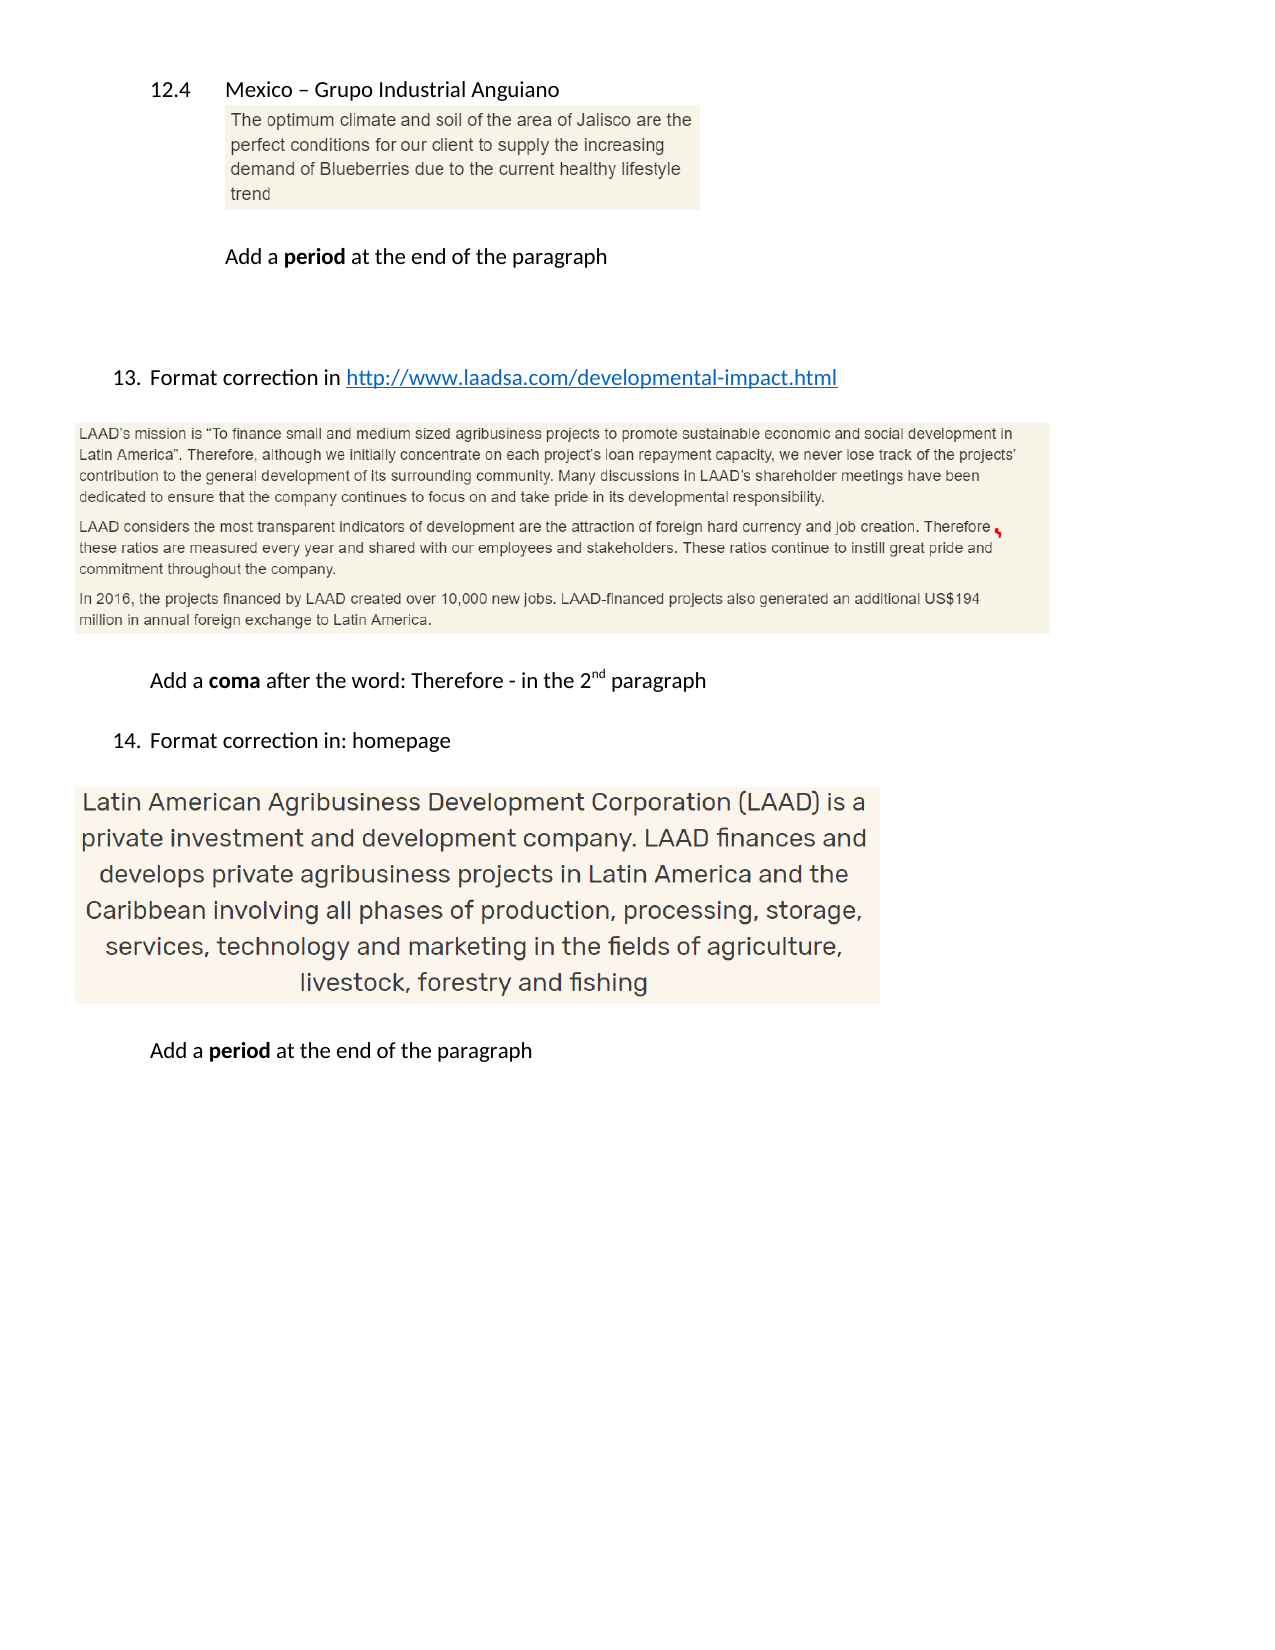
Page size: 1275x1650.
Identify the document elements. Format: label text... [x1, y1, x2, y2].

list Format correction in http://www.laadsa.com/developmental-impact.html [112, 363, 1125, 391]
text Add a coma after the word: Therefore - in the 2nd paragraph [75, 666, 1125, 694]
list Format correction in: homepage [112, 727, 1125, 754]
picture [75, 787, 880, 1004]
picture [75, 423, 1050, 634]
list Add a period at the end of the paragraph [187, 242, 1125, 270]
picture [225, 105, 700, 210]
list Mexico – Grupo Industrial Anguiano [150, 75, 1125, 103]
text Add a period at the end of the paragraph [75, 1036, 1125, 1064]
